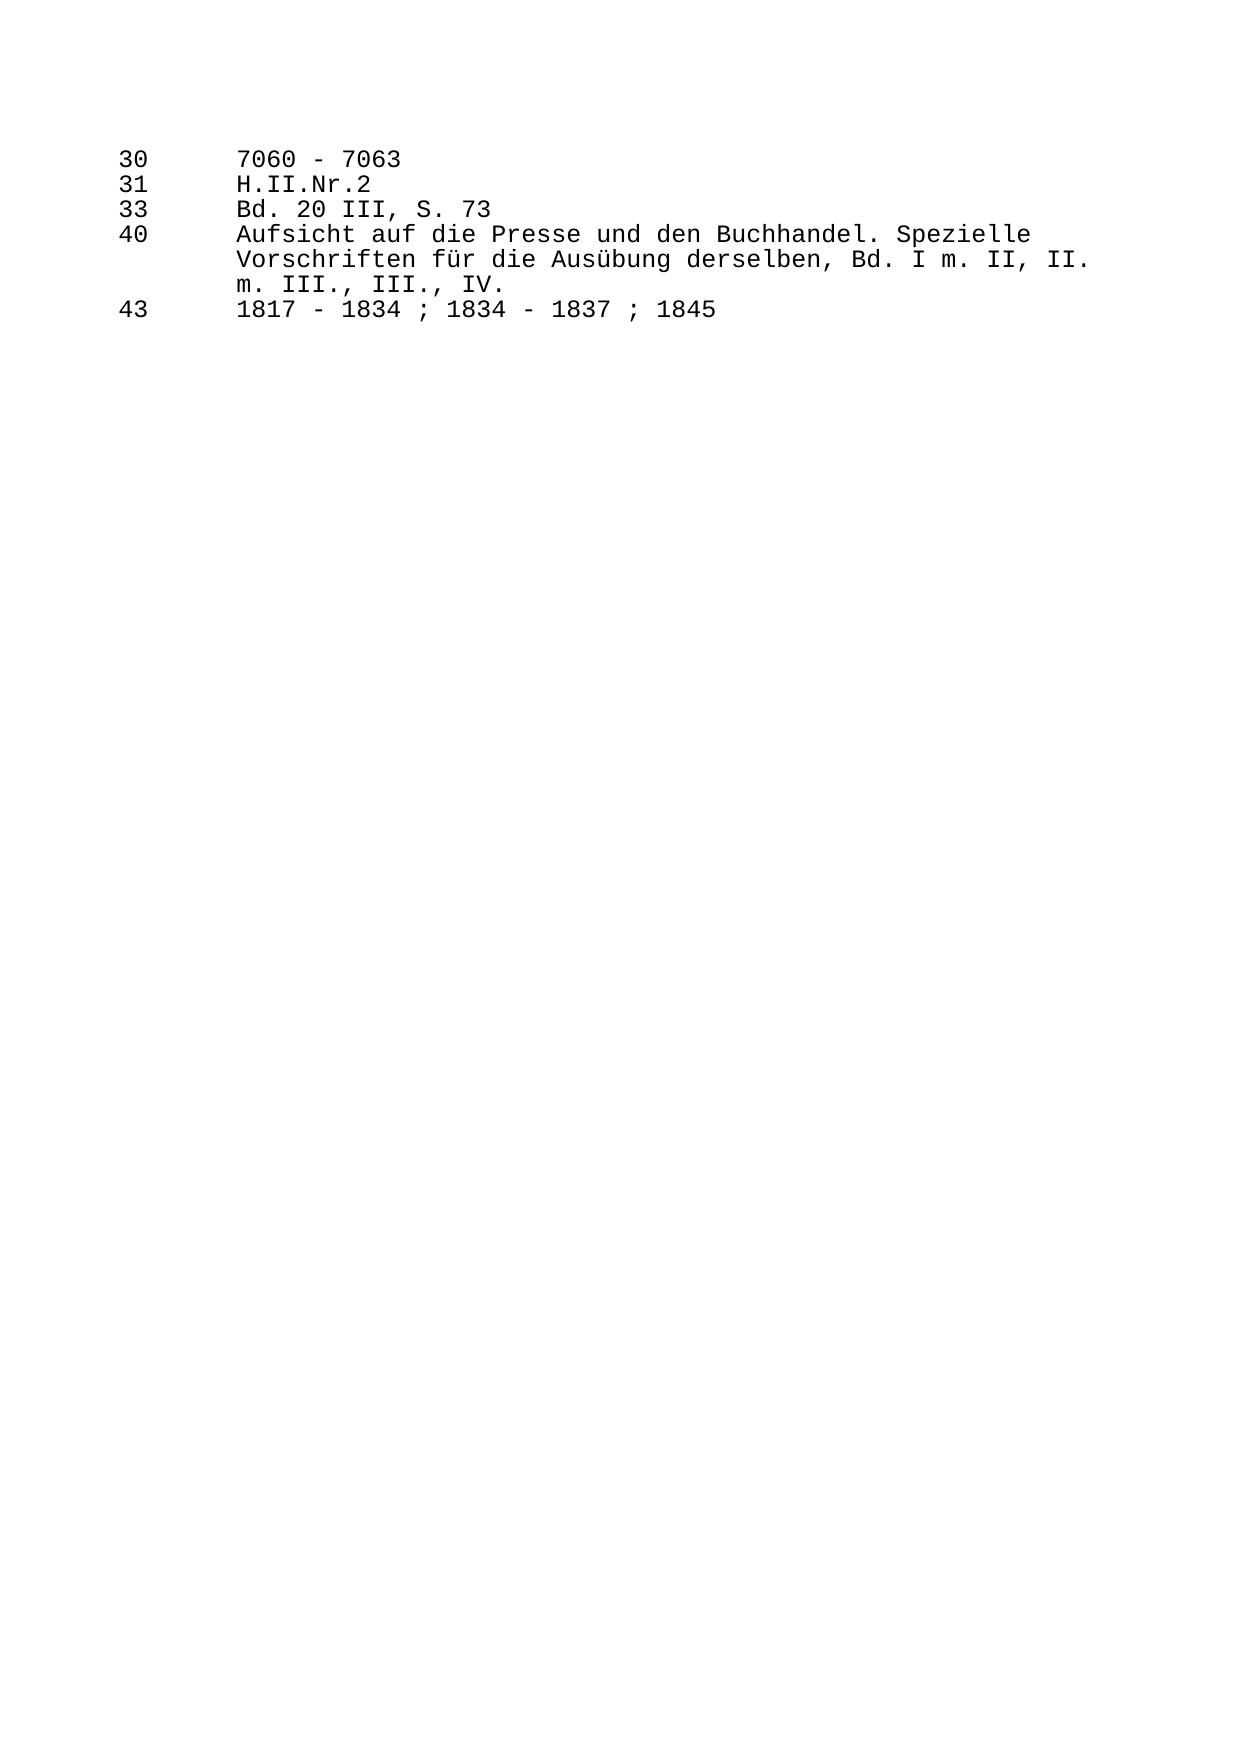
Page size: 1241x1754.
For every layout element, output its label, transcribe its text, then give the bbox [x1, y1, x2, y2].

text 30 7060 - 7063 [118, 148, 1122, 173]
text 31 H.II.Nr.2 [118, 173, 1122, 198]
text 40 s[Aufsicht auf die s[Presse]s und den s[Buchhandel]s]s. Spezielle Vorschriften für die Ausübung derselben, Bd. I m. II, II. m. III., III., IV. [118, 223, 1122, 298]
text 43 1817 - 1834 ; 1834 - 1837 ; 1845 [118, 298, 1122, 323]
text 33 Bd. 20 III, S. 73 [118, 198, 1122, 223]
